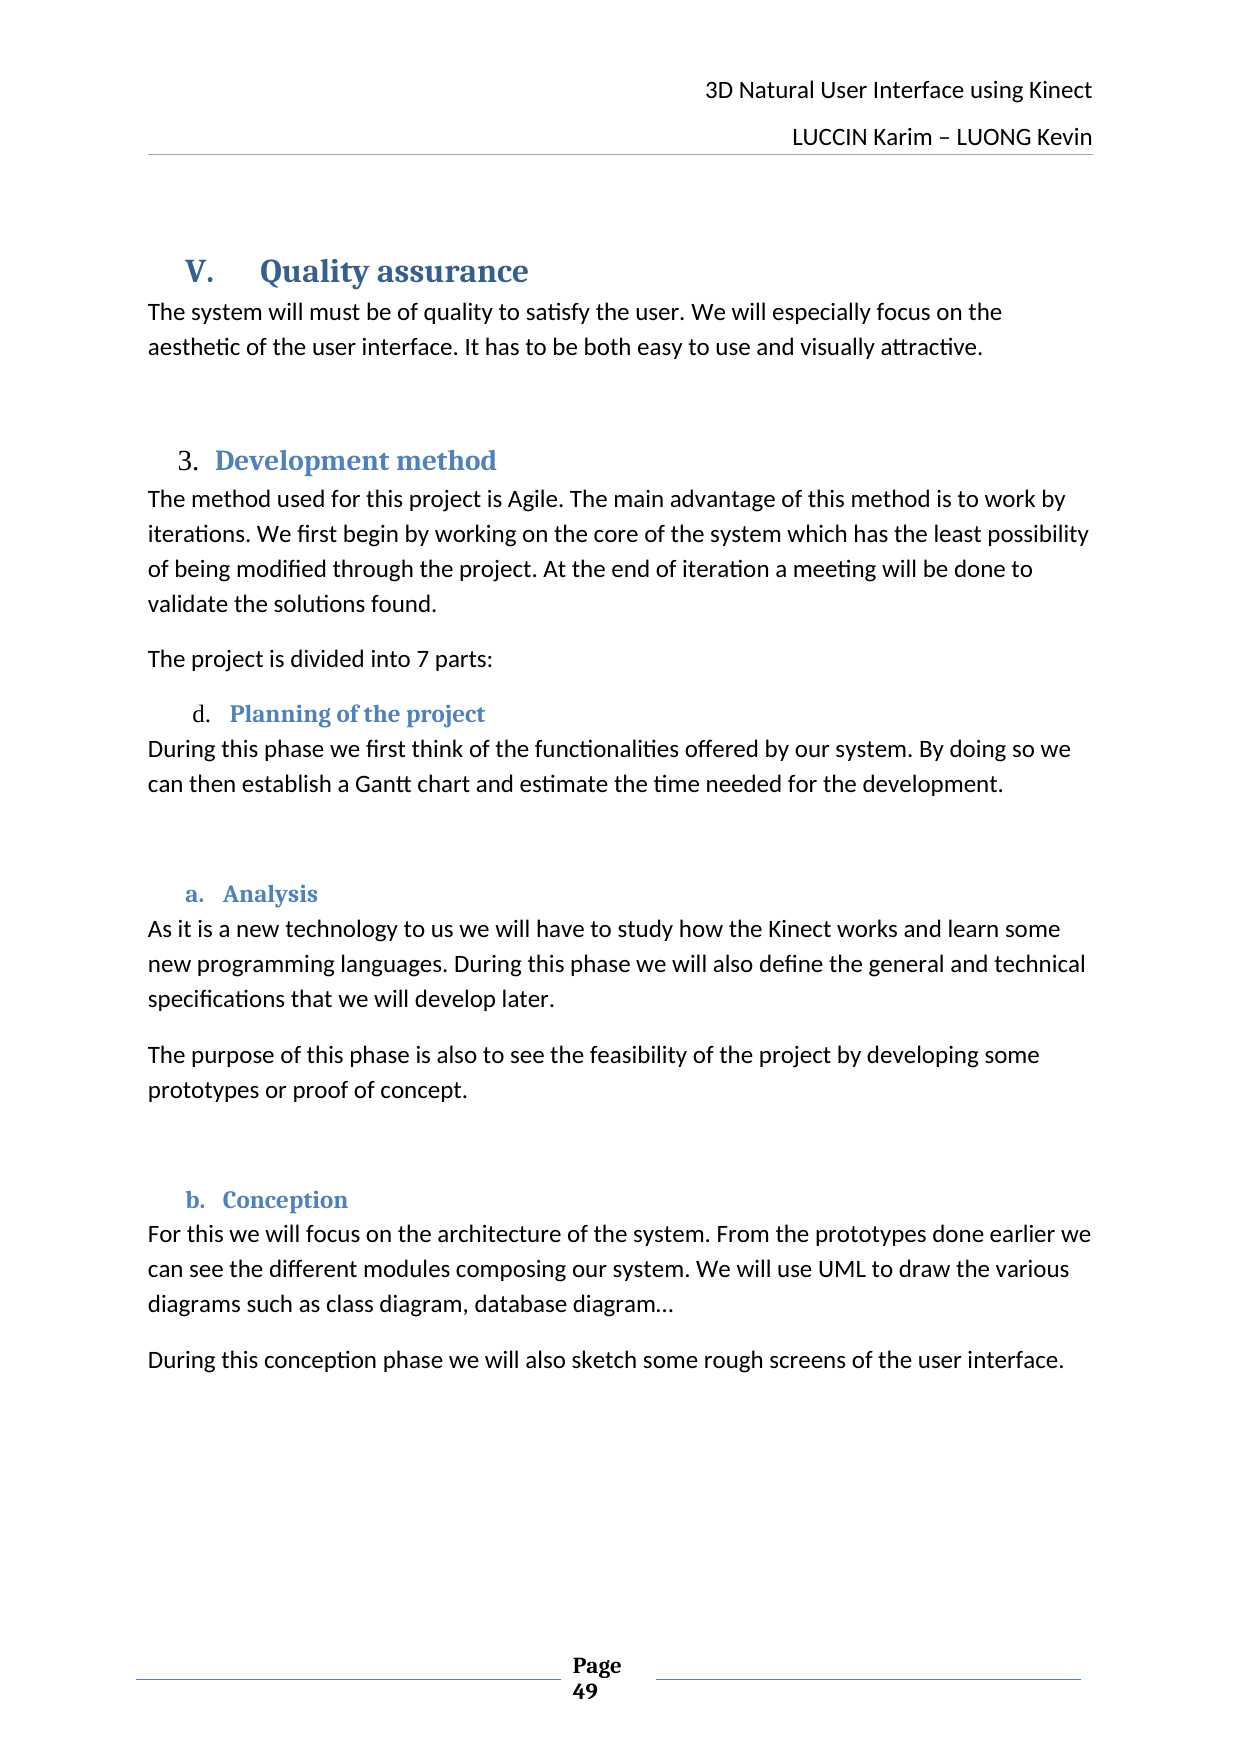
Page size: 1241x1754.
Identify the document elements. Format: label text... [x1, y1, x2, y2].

subtitle Planning of the project [192, 699, 1093, 729]
text The system will must be of quality to satisfy the user. We will especially focus on the aesthetic of the user interface. It has to be both easy to use and visually attractive. [148, 296, 1093, 362]
text For this we will focus on the architecture of the system. From the prototypes done earlier we can see the different modules composing our system. We will use UML to draw the various diagrams such as class diagram, database diagram… [148, 1219, 1093, 1319]
text The purpose of this phase is also to see the feasibility of the project by developing some prototypes or proof of concept. [148, 1039, 1093, 1104]
text During this conception phase we will also sketch some rough screens of the user interface. [148, 1344, 1093, 1375]
subtitle Development method [177, 443, 1093, 478]
text The method used for this project is Agile. The main advantage of this method is to work by iterations. We first begin by working on the core of the system which has the least possibility of being modified through the project. At the end of iteration a meeting will be done to validate the solutions found. [148, 483, 1093, 618]
subtitle Analysis [185, 880, 1093, 909]
subtitle Conception [185, 1186, 1093, 1214]
text The project is divided into 7 parts: [148, 644, 1093, 674]
text During this phase we first think of the functionalities offered by our system. By doing so we can then establish a Gantt chart and estimate the time needed for the development. [148, 733, 1093, 799]
subtitle Quality assurance [185, 252, 1093, 291]
text As it is a new technology to us we will have to study how the Kinect works and learn some new programming languages. During this phase we will also define the general and technical specifications that we will develop later. [148, 913, 1093, 1014]
